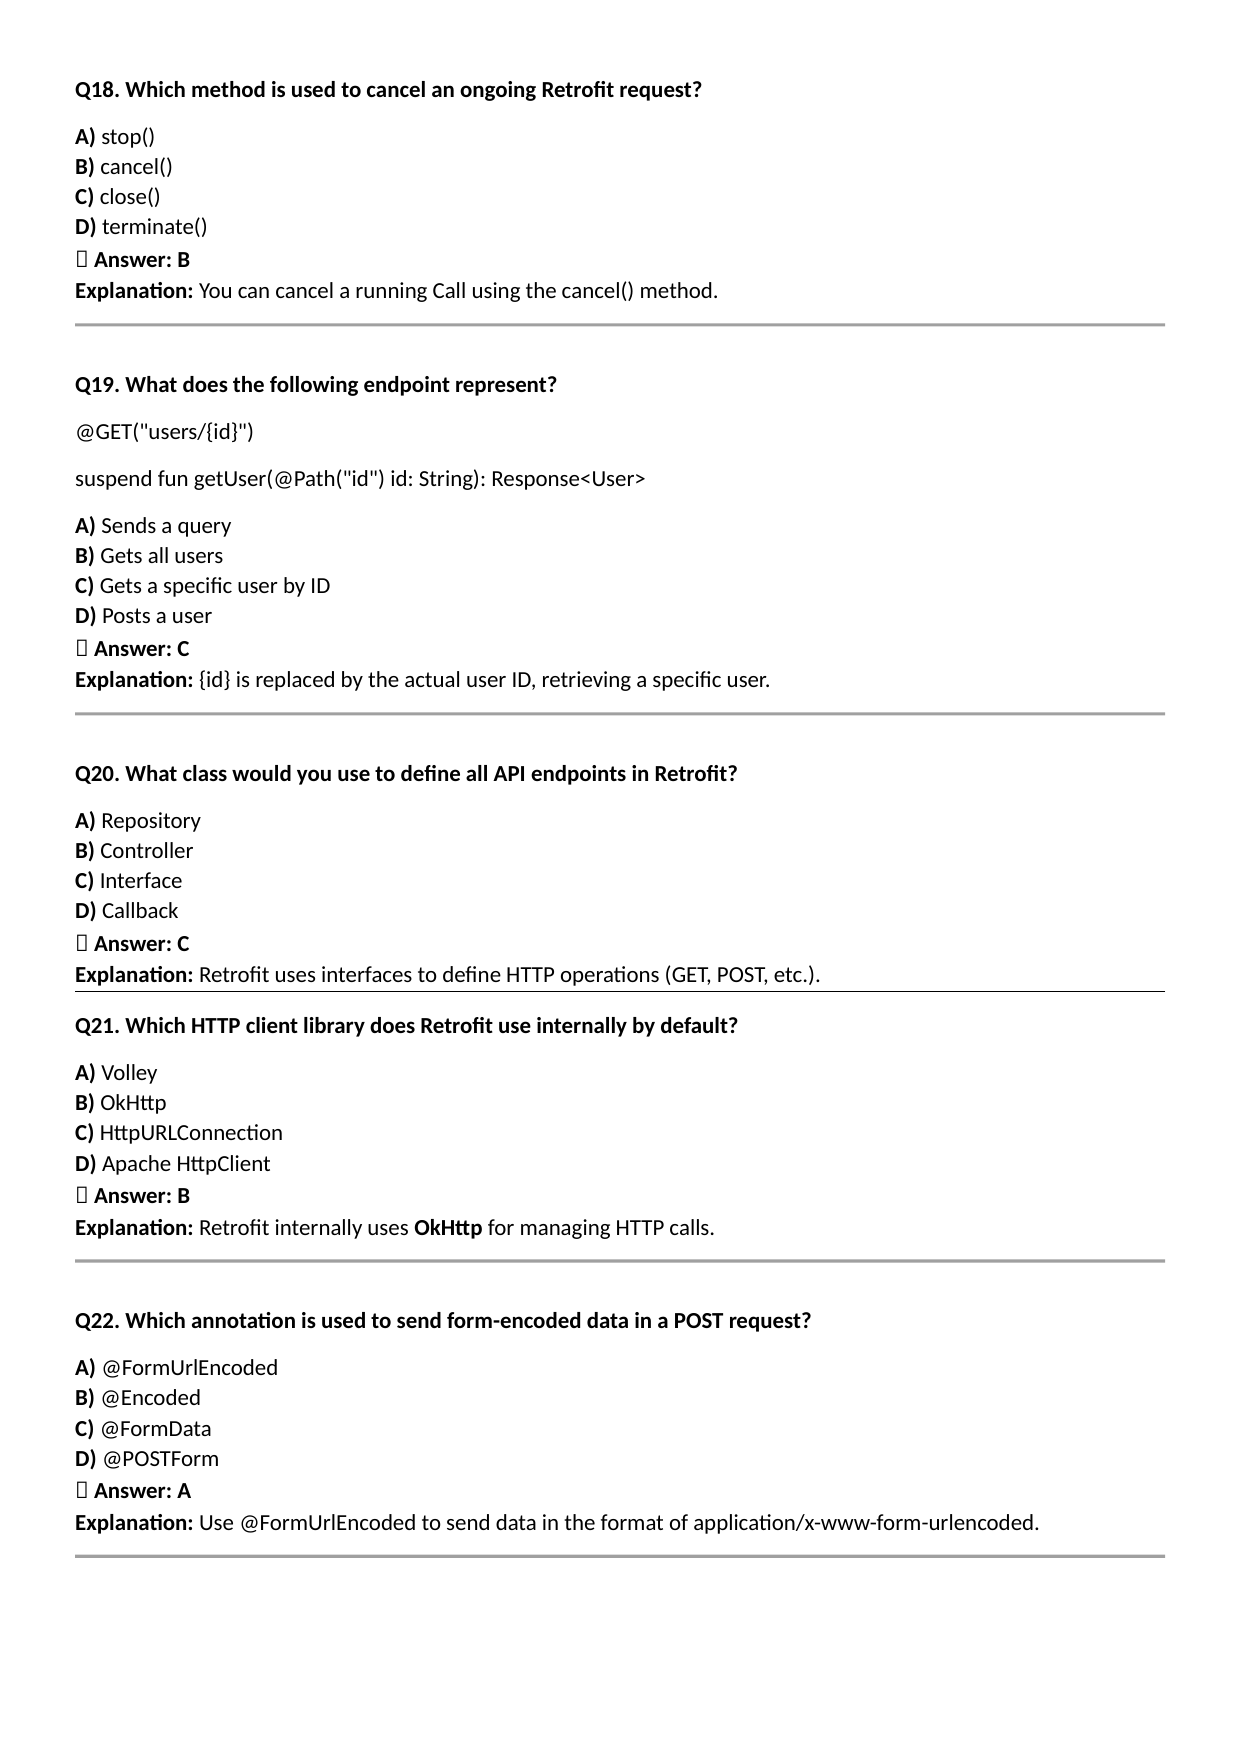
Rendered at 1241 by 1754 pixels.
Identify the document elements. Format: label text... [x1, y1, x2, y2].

text @GET("users/{id}") [75, 417, 1165, 445]
text A) Volley B) OkHttp C) HttpURLConnection D) Apache HttpClient ✅ Answer: B Explanation: Retrofit internally uses OkHttp for managing HTTP calls. [75, 1058, 1165, 1241]
text Q22. Which annotation is used to send form-encoded data in a POST request? [75, 1306, 1165, 1334]
text suspend fun getUser(@Path("id") id: String): Response<User> [75, 464, 1165, 492]
text Q21. Which HTTP client library does Retrofit use internally by default? [75, 1011, 1165, 1039]
text Q20. What class would you use to define all API endpoints in Retrofit? [75, 759, 1165, 787]
text A) @FormUrlEncoded B) @Encoded C) @FormData D) @POSTForm ✅ Answer: A Explanation: Use @FormUrlEncoded to send data in the format of application/x-www-form-urlencoded. [75, 1353, 1165, 1536]
text Q18. Which method is used to cancel an ongoing Retrofit request? [75, 75, 1165, 103]
text Q19. What does the following endpoint represent? [75, 370, 1165, 398]
text A) stop() B) cancel() C) close() D) terminate() ✅ Answer: B Explanation: You can cancel a running Call using the cancel() method. [75, 122, 1165, 304]
text A) Repository B) Controller C) Interface D) Callback ✅ Answer: C Explanation: Retrofit uses interfaces to define HTTP operations (GET, POST, etc.). [75, 806, 1165, 991]
text A) Sends a query B) Gets all users C) Gets a specific user by ID D) Posts a user ✅ Answer: C Explanation: {id} is replaced by the actual user ID, retrieving a specific user. [75, 511, 1165, 693]
